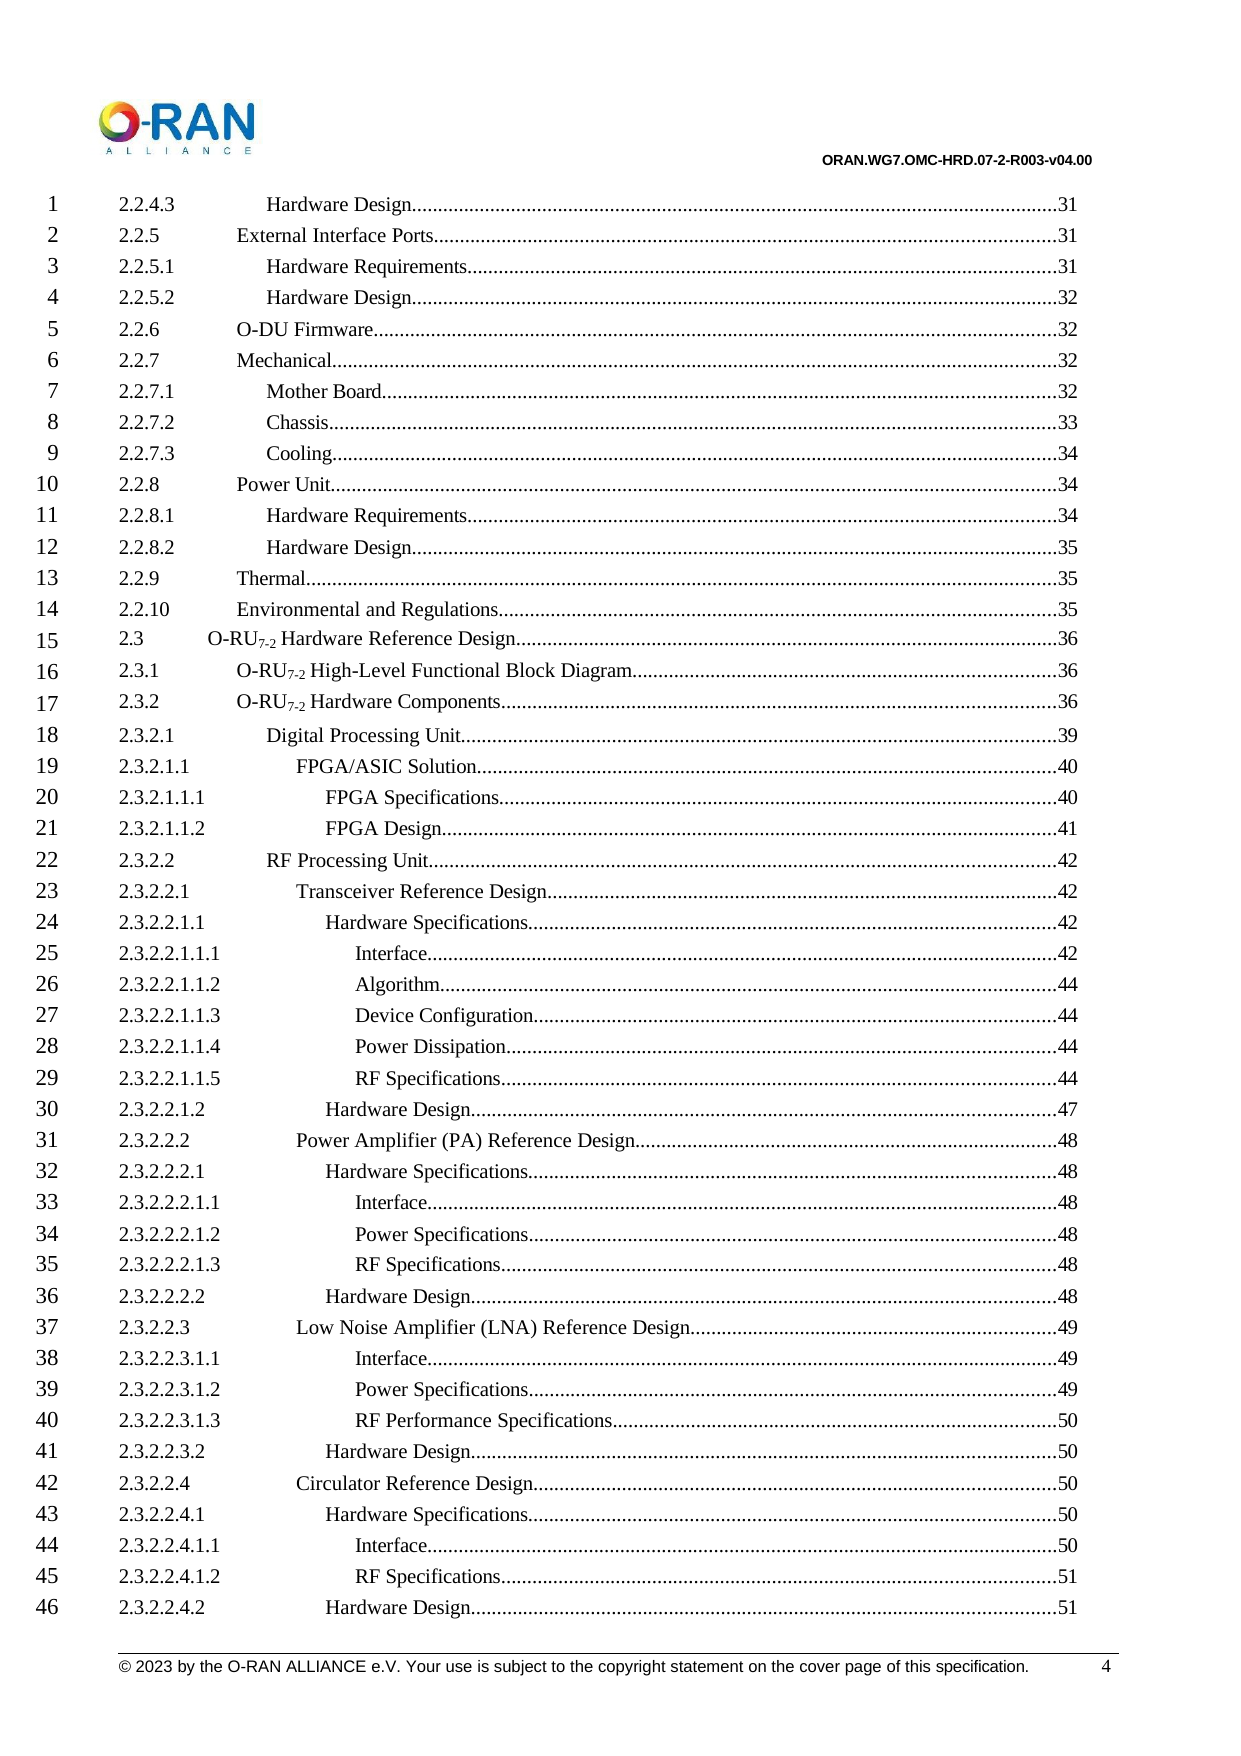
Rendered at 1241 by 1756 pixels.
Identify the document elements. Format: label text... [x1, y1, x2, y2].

list 2.2.8 Power Unit 34 [35, 471, 1207, 497]
list 2.3.2.1.1 FPGA/ASIC Solution 40 [35, 752, 1207, 778]
list 2.3.2.2.2.1.1 Interface 48 [35, 1188, 1207, 1215]
list 2.3.2.2.1 Transceiver Reference Design 42 [35, 877, 1207, 903]
list 2.3.2.2.1.1.4 Power Dissipation 44 [35, 1032, 1207, 1059]
list 2.2.10 Environmental and Regulations 35 [35, 595, 1207, 621]
list 2.3.2.2.1.1.3 Device Configuration 44 [35, 1002, 1207, 1028]
list 2.3.2.2.4.1.1 Interface 50 [35, 1531, 1207, 1557]
list 2.3.2 O-RU7-2 Hardware Components 36 [35, 689, 1207, 716]
list 2.3.2.2.2.1.2 Power Specifications 48 [35, 1219, 1207, 1246]
list 2.3.2.1 Digital Processing Unit 39 [35, 721, 1207, 748]
list 2.3.2.2.1.1.2 Algorithm 44 [35, 970, 1207, 997]
list 2.2.7 Mechanical 32 [47, 346, 1207, 372]
list 2.2.6 O-DU Firmware 32 [47, 315, 1207, 341]
list 2.3.2.2.2.1.3 RF Specifications 48 [35, 1251, 1207, 1277]
list 2.3.2.1.1.2 FPGA Design 41 [35, 814, 1207, 841]
list 2.3.2.2.3.1.2 Power Specifications 49 [35, 1375, 1207, 1402]
list 2.3.2.2.2.2 Hardware Design 48 [35, 1282, 1207, 1308]
list 2.3.2.2.4.1.2 RF Specifications 51 [35, 1562, 1207, 1588]
list 2.3.2.2.2 Power Amplifier (PA) Reference Design 48 [35, 1126, 1207, 1152]
list 2.2.4.3 Hardware Design 31 [47, 190, 1207, 217]
list 2.3.2.2.4 Circulator Reference Design 50 [35, 1469, 1207, 1495]
list 2.2.5.1 Hardware Requirements 31 [47, 252, 1207, 279]
list 2.2.7.3 Cooling 34 [47, 439, 1207, 466]
list 2.2.8.1 Hardware Requirements 34 [35, 501, 1207, 528]
list 2.3.2.2.1.1 Hardware Specifications 42 [35, 908, 1207, 934]
list 2.2.9 Thermal 35 [35, 564, 1207, 590]
list 2.3.2.2.3.2 Hardware Design 50 [35, 1438, 1207, 1464]
list 2.2.7.2 Chassis 33 [47, 408, 1207, 434]
list 2.3.2.2.3.1.3 RF Performance Specifications 50 [35, 1406, 1207, 1433]
list 2.3.1 O-RU7-2 High-Level Functional Block Diagram 36 [35, 658, 1207, 684]
list 2.3.2.2 RF Processing Unit 42 [35, 846, 1207, 872]
list 2.3.2.2.1.2 Hardware Design 47 [35, 1095, 1207, 1121]
list 2.3.2.2.4.1 Hardware Specifications 50 [35, 1500, 1207, 1526]
list 2.3.2.2.3.1.1 Interface 49 [35, 1344, 1207, 1370]
list 2.2.8.2 Hardware Design 35 [35, 533, 1207, 559]
list 2.3.2.2.3 Low Noise Amplifier (LNA) Reference Design 49 [35, 1313, 1207, 1339]
list 2.2.5 External Interface Ports 31 [47, 221, 1207, 248]
list 2.3.2.2.1.1.5 RF Specifications 44 [35, 1064, 1207, 1090]
list 2.3 O-RU7-2 Hardware Reference Design 36 [35, 626, 1207, 653]
list 2.2.7.1 Mother Board 32 [47, 377, 1207, 403]
list 2.3.2.1.1.1 FPGA Specifications 40 [35, 783, 1207, 810]
picture [90, 99, 263, 160]
list 2.3.2.2.2.1 Hardware Specifications 48 [35, 1157, 1207, 1184]
list 2.3.2.2.4.2 Hardware Design 51 [35, 1593, 1207, 1620]
list 2.3.2.2.1.1.1 Interface 42 [35, 939, 1207, 966]
list 2.2.5.2 Hardware Design 32 [47, 283, 1207, 310]
